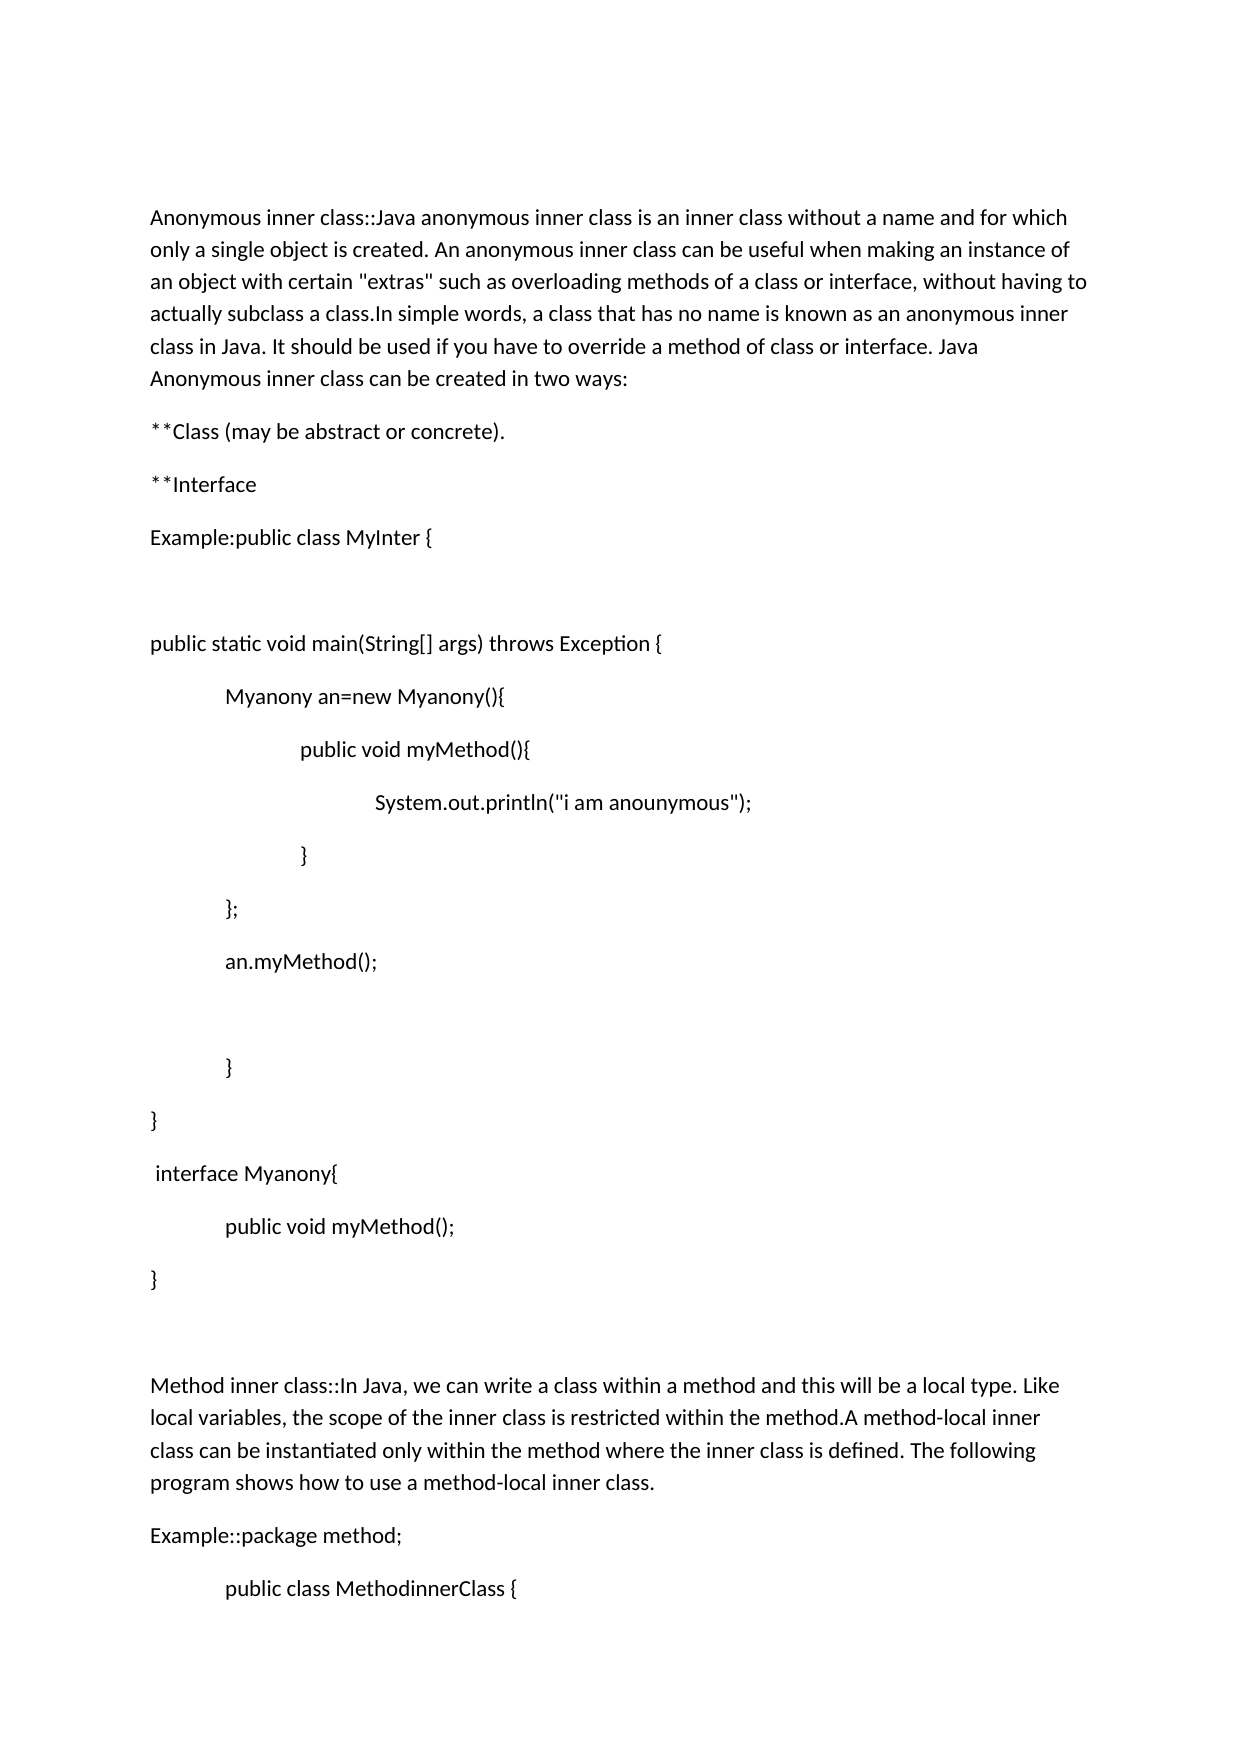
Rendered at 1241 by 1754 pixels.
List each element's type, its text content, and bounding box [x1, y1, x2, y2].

text } [150, 1053, 1090, 1081]
text Example::package method; [150, 1521, 1090, 1549]
text Example:public class MyInter { [150, 523, 1090, 551]
text Anonymous inner class::Java anonymous inner class is an inner class without a name and for which only a single object is created. An anonymous inner class can be useful when making an instance of an object with certain "extras" such as overloading methods of a class or interface, without having to actually subclass a class.In simple words, a class that has no name is known as an anonymous inner class in Java. It should be used if you have to override a method of class or interface. Java Anonymous inner class can be created in two ways: [150, 203, 1090, 392]
text Myanony an=new Myanony(){ [150, 682, 1090, 710]
text public class MethodinnerClass { [150, 1574, 1090, 1602]
text public void myMethod(){ [150, 735, 1090, 763]
text System.out.println("i am anounymous"); [150, 788, 1090, 816]
text Method inner class::In Java, we can write a class within a method and this will be a local type. Like local variables, the scope of the inner class is restricted within the method.A method-local inner class can be instantiated only within the method where the inner class is defined. The following program shows how to use a method-local inner class. [150, 1371, 1090, 1496]
text **Interface [150, 470, 1090, 498]
text public static void main(String[] args) throws Exception { [150, 629, 1090, 657]
text an.myMethod(); [150, 947, 1090, 975]
text } [150, 1106, 1090, 1134]
text interface Myanony{ [150, 1159, 1090, 1187]
text } [150, 1265, 1090, 1293]
text **Class (may be abstract or concrete). [150, 417, 1090, 445]
text } [150, 841, 1090, 869]
text }; [150, 894, 1090, 922]
text public void myMethod(); [150, 1212, 1090, 1240]
